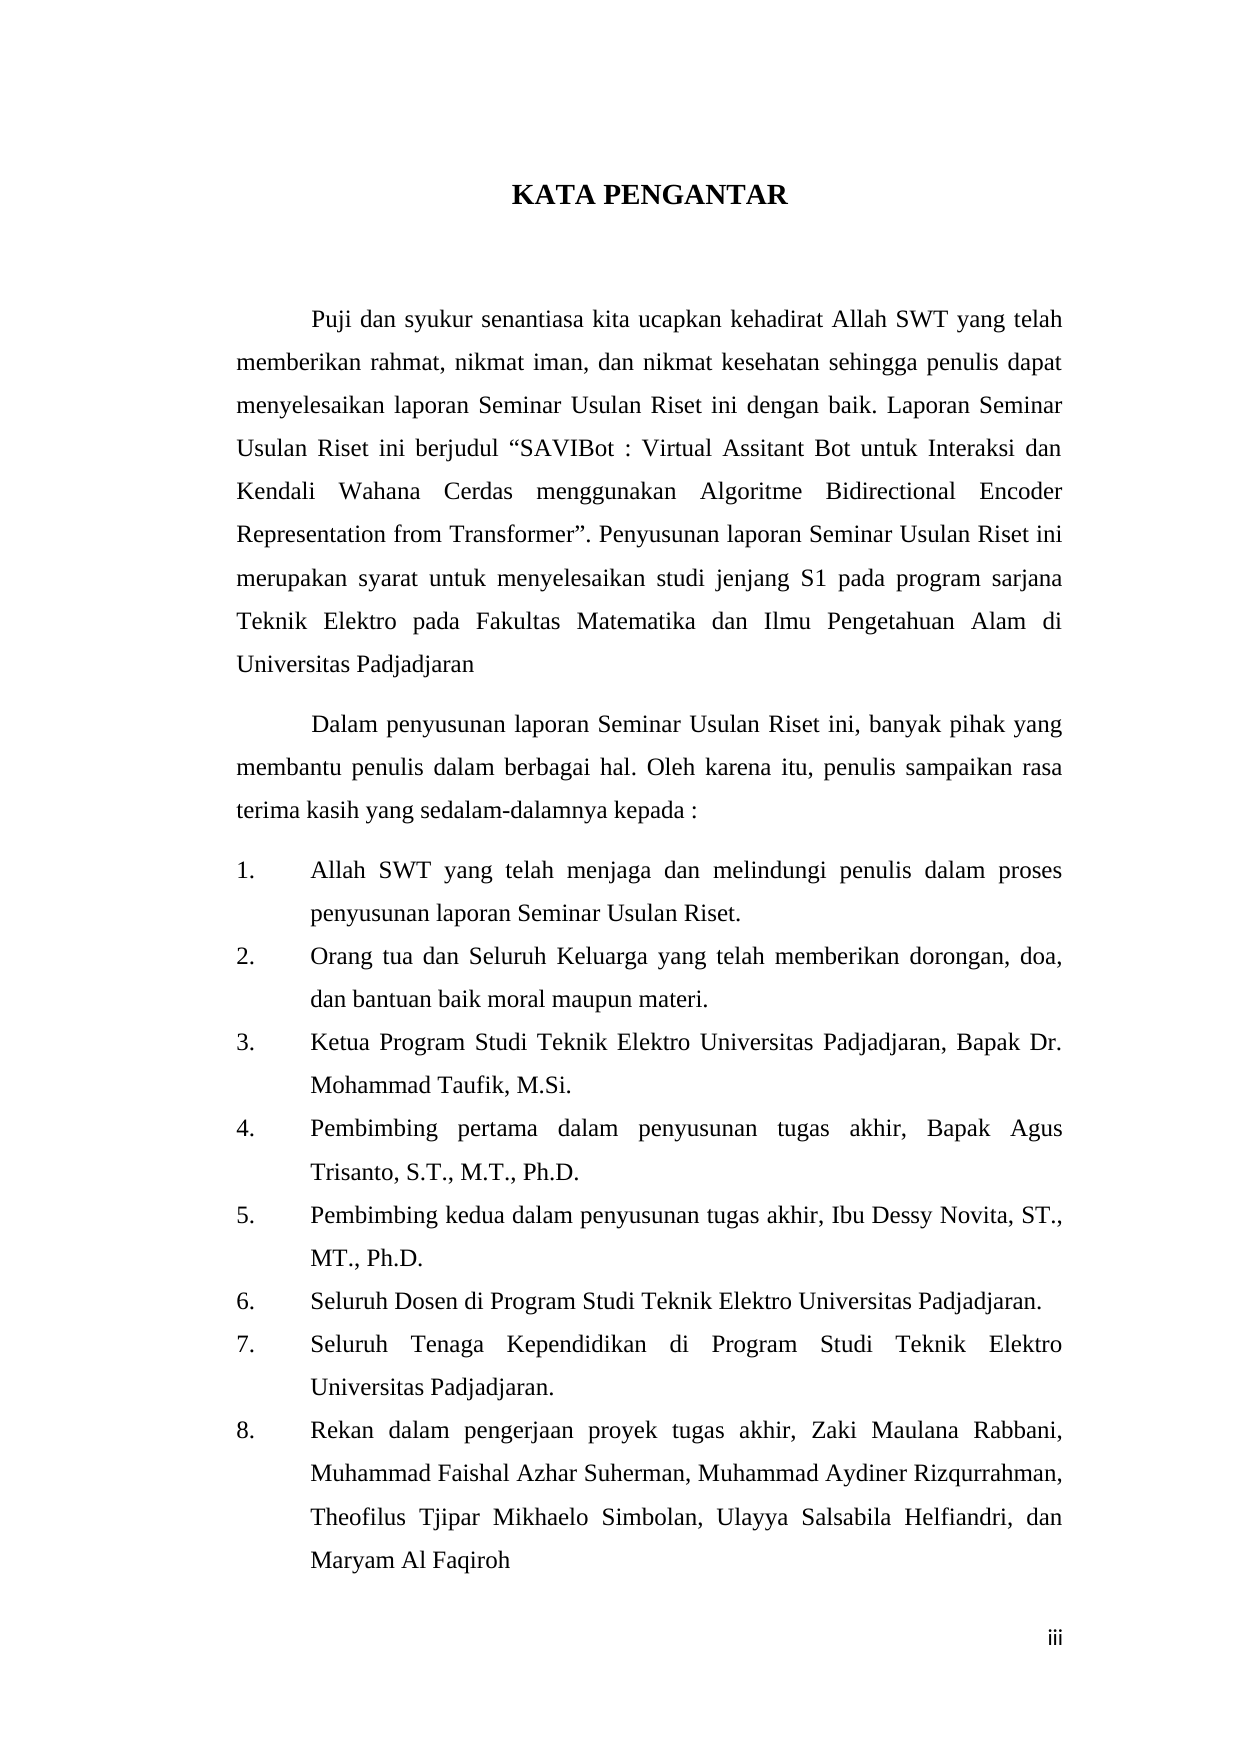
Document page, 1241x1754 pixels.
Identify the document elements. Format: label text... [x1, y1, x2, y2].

text Dalam penyusunan laporan Seminar Usulan Riset ini, banyak pihak yang membantu penulis dalam berbagai hal. Oleh karena itu, penulis sampaikan rasa terima kasih yang sedalam-dalamnya kepada : [236, 709, 1063, 824]
list Pembimbing pertama dalam penyusunan tugas akhir, Bapak Agus Trisanto, S.T., M.T., Ph.D. [236, 1113, 1063, 1185]
list Allah SWT yang telah menjaga dan melindungi penulis dalam proses penyusunan laporan Seminar Usulan Riset. [236, 855, 1063, 927]
list Rekan dalam pengerjaan proyek tugas akhir, Zaki Maulana Rabbani, Muhammad Faishal Azhar Suherman, Muhammad Aydiner Rizqurrahman, Theofilus Tjipar Mikhaelo Simbolan, Ulayya Salsabila Helfiandri, dan Maryam Al Faqiroh [236, 1415, 1063, 1573]
list Orang tua dan Seluruh Keluarga yang telah memberikan dorongan, doa, dan bantuan baik moral maupun materi. [236, 941, 1063, 1013]
list Pembimbing kedua dalam penyusunan tugas akhir, Ibu Dessy Novita, ST., MT., Ph.D. [236, 1200, 1063, 1272]
text Puji dan syukur senantiasa kita ucapkan kehadirat Allah SWT yang telah memberikan rahmat, nikmat iman, dan nikmat kesehatan sehingga penulis dapat menyelesaikan laporan Seminar Usulan Riset ini dengan baik. Laporan Seminar Usulan Riset ini berjudul “SAVIBot : Virtual Assitant Bot untuk Interaksi dan Kendali Wahana Cerdas menggunakan Algoritme Bidirectional Encoder Representation from Transformer”. Penyusunan laporan Seminar Usulan Riset ini merupakan syarat untuk menyelesaikan studi jenjang S1 pada program sarjana Teknik Elektro pada Fakultas Matematika dan Ilmu Pengetahuan Alam di Universitas Padjadjaran [236, 304, 1063, 678]
list Seluruh Dosen di Program Studi Teknik Elektro Universitas Padjadjaran. [236, 1286, 1063, 1315]
list Ketua Program Studi Teknik Elektro Universitas Padjadjaran, Bapak Dr. Mohammad Taufik, M.Si. [236, 1027, 1063, 1099]
subtitle KATA PENGANTAR [236, 177, 1063, 211]
list Seluruh Tenaga Kependidikan di Program Studi Teknik Elektro Universitas Padjadjaran. [236, 1329, 1063, 1401]
